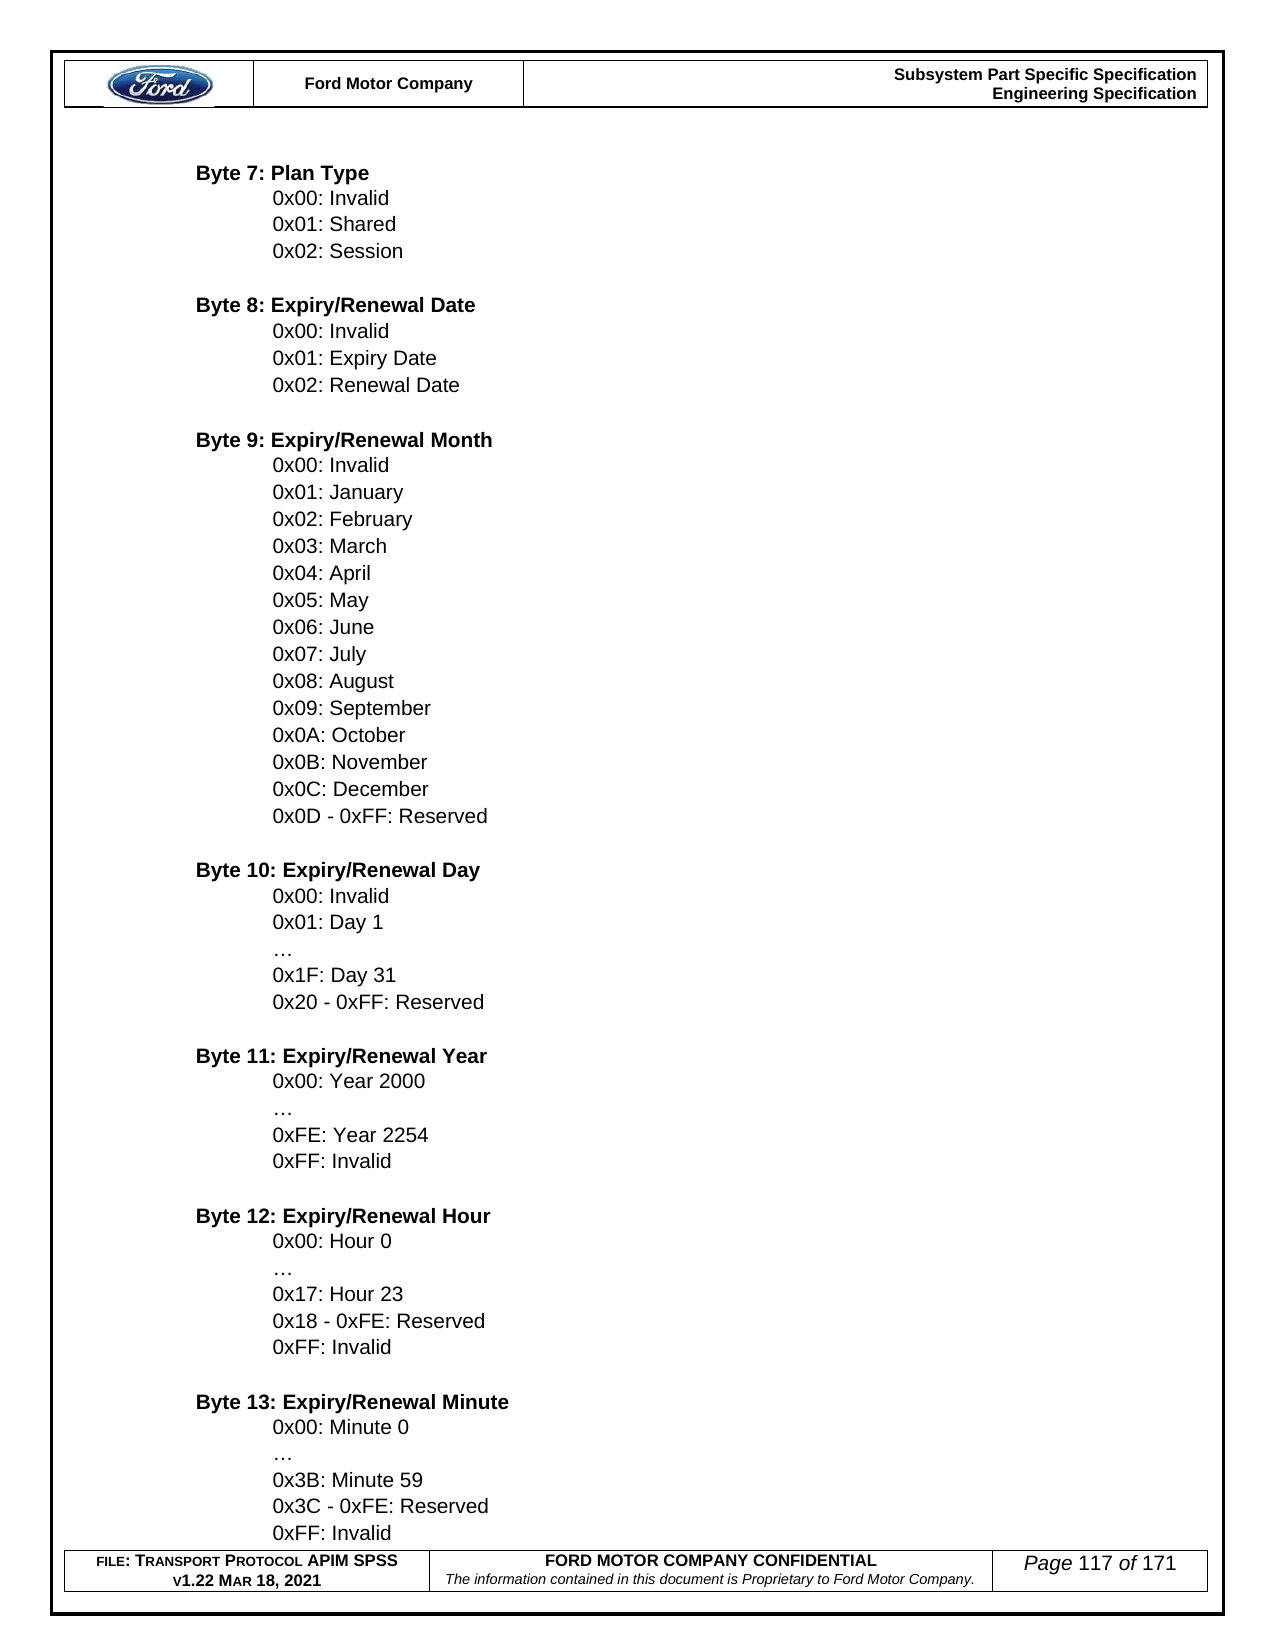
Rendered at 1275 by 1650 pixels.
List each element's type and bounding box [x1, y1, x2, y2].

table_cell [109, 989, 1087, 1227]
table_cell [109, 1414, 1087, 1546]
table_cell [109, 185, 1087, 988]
picture [103, 61, 215, 107]
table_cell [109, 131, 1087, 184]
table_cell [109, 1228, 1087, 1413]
